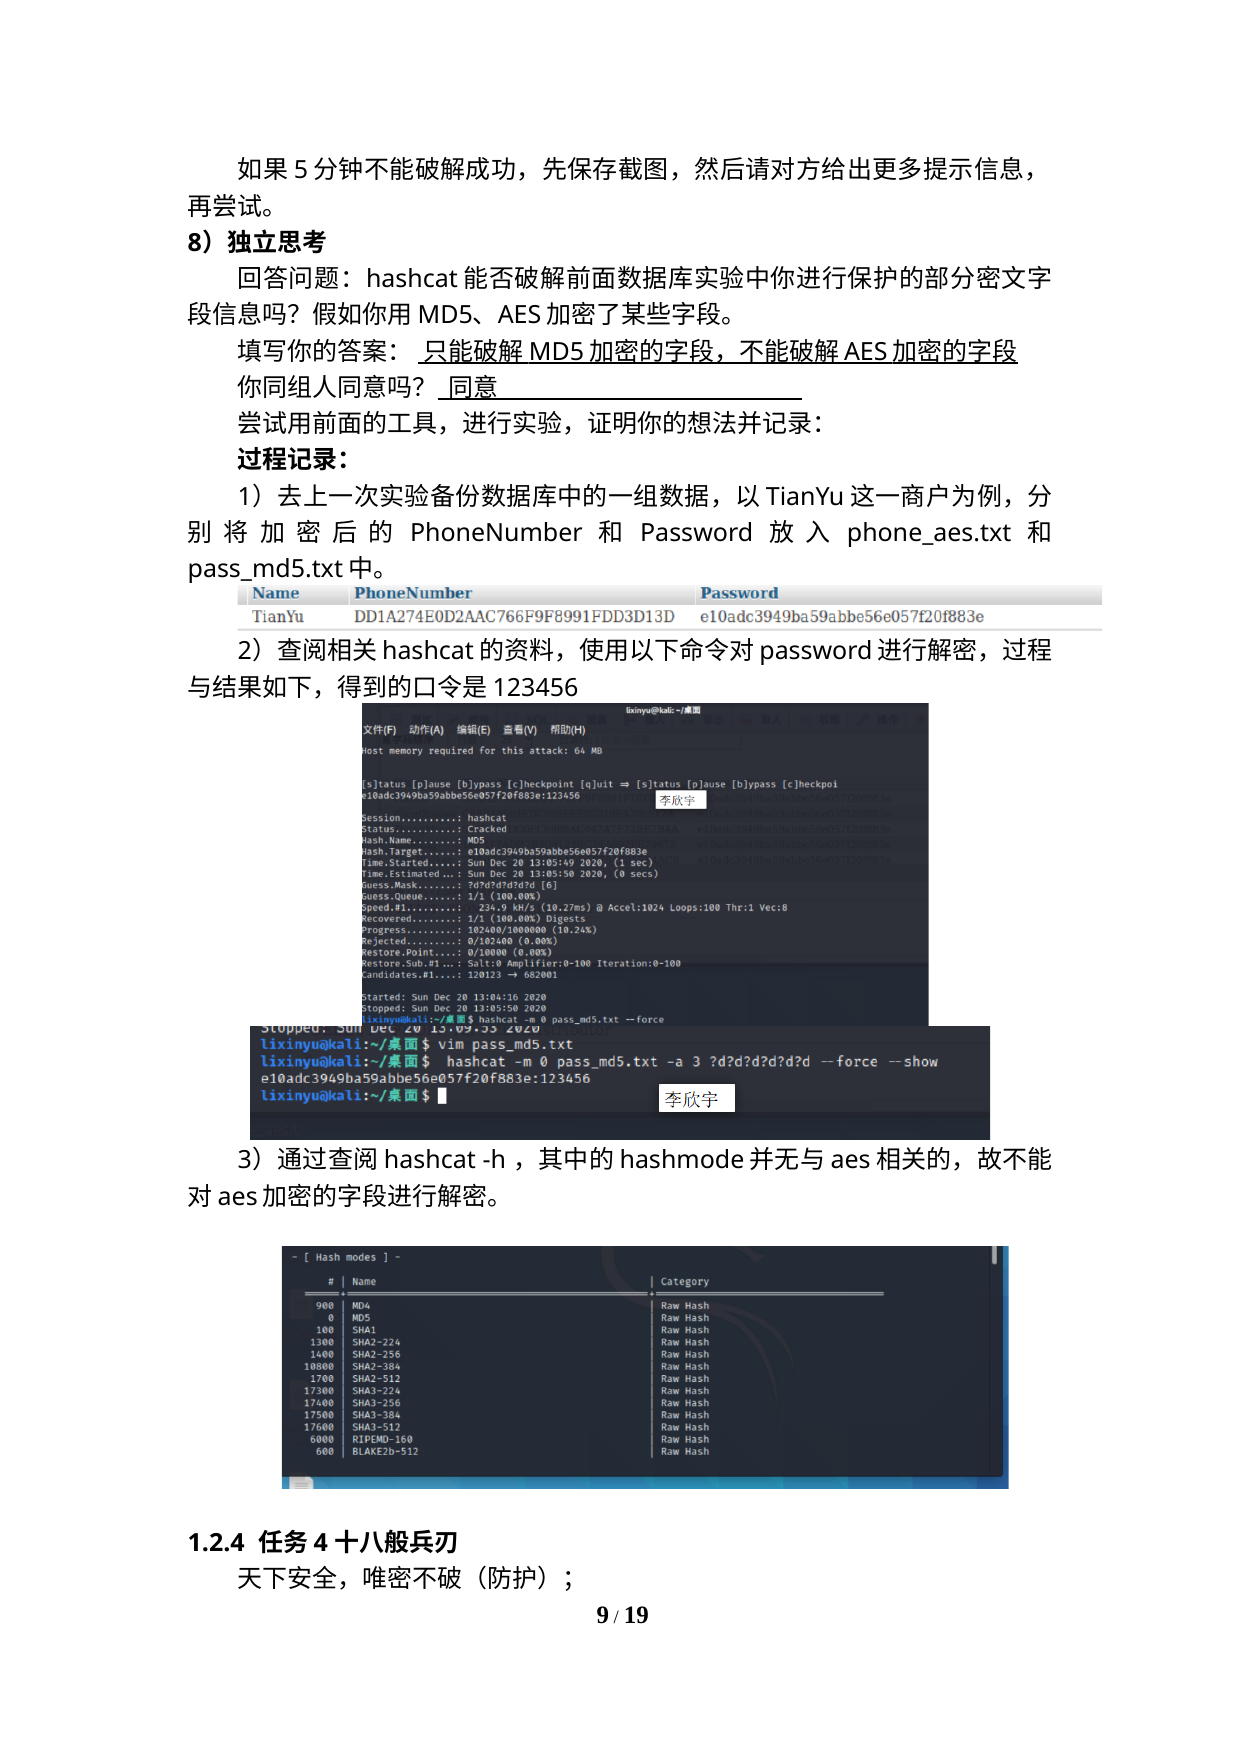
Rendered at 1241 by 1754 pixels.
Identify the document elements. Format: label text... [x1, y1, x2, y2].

text 2）查阅相关hashcat的资料，使用以下命令对password进行解密，过程与结果如下，得到的口令是123456 [187, 631, 1053, 703]
picture [237, 585, 1103, 631]
text 填写你的答案： 只能破解MD5加密的字段，不能破解AES加密的字段 [187, 331, 1053, 367]
picture [250, 703, 991, 1140]
text 尝试用前面的工具，进行实验，证明你的想法并记录： [187, 404, 1053, 440]
text 天下安全，唯密不破（防护）； [187, 1559, 1053, 1595]
picture [281, 1246, 1009, 1489]
list 任务4 十八般兵刃 [187, 1522, 1053, 1559]
text 如果5分钟不能破解成功，先保存截图，然后请对方给出更多提示信息，再尝试。 [187, 150, 1053, 222]
text 1）去上一次实验备份数据库中的一组数据，以TianYu这一商户为例，分别将加密后的PhoneNumber和Password放入phone_aes.txt和pass_md5.txt中。 [187, 476, 1053, 585]
text 回答问题：hashcat能否破解前面数据库实验中你进行保护的部分密文字段信息吗？假如你用MD5、AES加密了某些字段。 [187, 259, 1053, 331]
text 过程记录： [187, 440, 1053, 476]
text 你同组人同意吗？ 同意 [187, 367, 1053, 404]
text 8）独立思考 [187, 222, 1053, 259]
text 3）通过查阅hashcat -h ，其中的hashmode并无与aes相关的，故不能对aes加密的字段进行解密。 [187, 1140, 1053, 1212]
